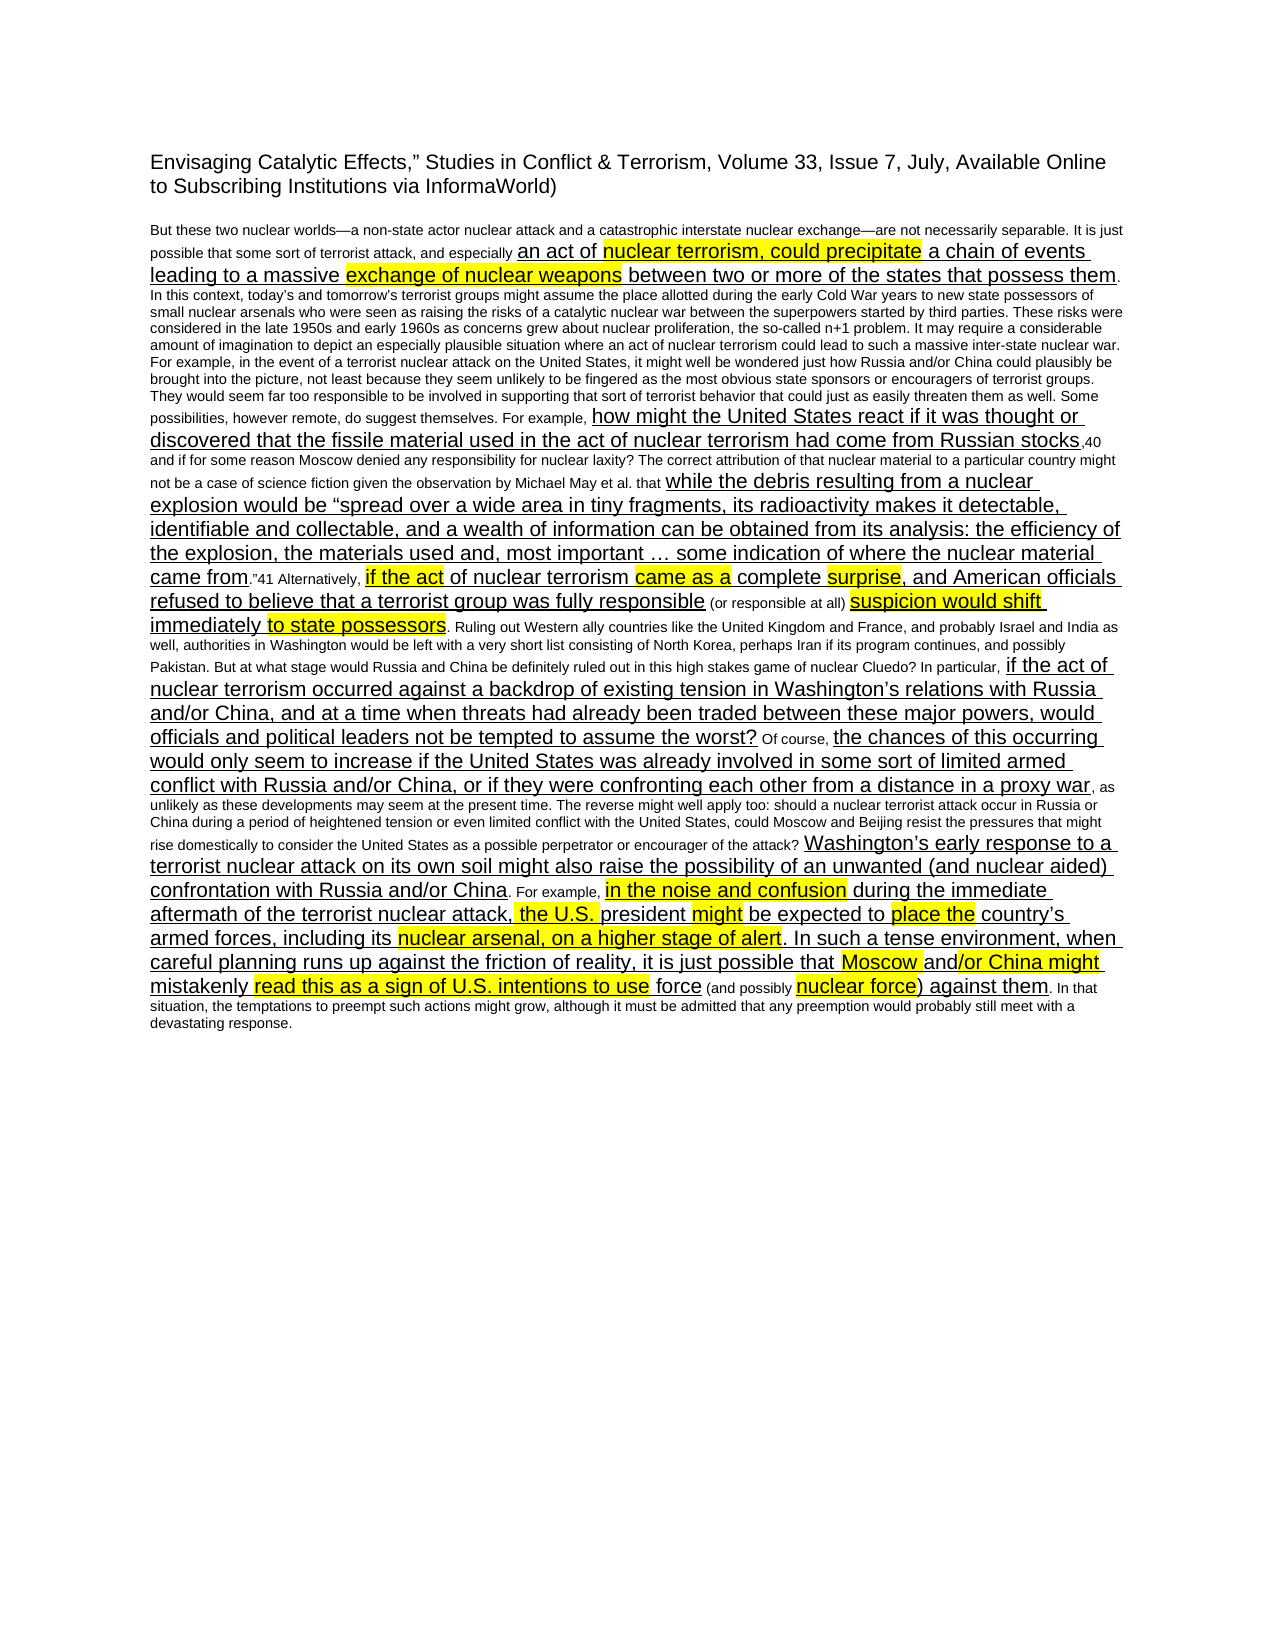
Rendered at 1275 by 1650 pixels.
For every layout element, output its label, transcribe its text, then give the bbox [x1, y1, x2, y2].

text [150, 150, 1125, 198]
text But these two nuclear worlds—a non-state actor nuclear attack and a catastrophic interstate nuclear exchange—are not necessarily separable. It is just possible that some sort of terrorist attack, and especially an act of nuclear terrorism, could precipitate a chain of events leading to a massive exchange of nuclear weapons between two or more of the states that possess them. In this context, today’s and tomorrow’s terrorist groups might assume the place allotted during the early Cold War years to new state possessors of small nuclear arsenals who were seen as raising the risks of a catalytic nuclear war between the superpowers started by third parties. These risks were considered in the late 1950s and early 1960s as concerns grew about nuclear proliferation, the so-called n+1 problem. It may require a considerable amount of imagination to depict an especially plausible situation where an act of nuclear terrorism could lead to such a massive inter-state nuclear war. For example, in the event of a terrorist nuclear attack on the United States, it might well be wondered just how Russia and/or China could plausibly be brought into the picture, not least because they seem unlikely to be fingered as the most obvious state sponsors or encouragers of terrorist groups. They would seem far too responsible to be involved in supporting that sort of terrorist behavior that could just as easily threaten them as well. Some possibilities, however remote, do suggest themselves. For example, how might the United States react if it was thought or discovered that the fissile material used in the act of nuclear terrorism had come from Russian stocks,40 and if for some reason Moscow denied any responsibility for nuclear laxity? The correct attribution of that nuclear material to a particular country might not be a case of science fiction given the observation by Michael May et al. that while the debris resulting from a nuclear explosion would be “spread over a wide area in tiny fragments, its radioactivity makes it detectable, identifiable and collectable, and a wealth of information can be obtained from its analysis: the efficiency of the explosion, the materials used and, most important … some indication of where the nuclear material came from.”41 Alternatively, if the act of nuclear terrorism came as a complete surprise, and American officials refused to believe that a terrorist group was fully responsible (or responsible at all) suspicion would shift immediately to state possessors. Ruling out Western ally countries like the United Kingdom and France, and probably Israel and India as well, authorities in Washington would be left with a very short list consisting of North Korea, perhaps Iran if its program continues, and possibly Pakistan. But at what stage would Russia and China be definitely ruled out in this high stakes game of nuclear Cluedo? In particular, if the act of nuclear terrorism occurred against a backdrop of existing tension in Washington’s relations with Russia and/or China, and at a time when threats had already been traded between these major powers, would officials and political leaders not be tempted to assume the worst? Of course, the chances of this occurring would only seem to increase if the United States was already involved in some sort of limited armed conflict with Russia and/or China, or if they were confronting each other from a distance in a proxy war, as unlikely as these developments may seem at the present time. The reverse might well apply too: should a nuclear terrorist attack occur in Russia or China during a period of heightened tension or even limited conflict with the United States, could Moscow and Beijing resist the pressures that might rise domestically to consider the United States as a possible perpetrator or encourager of the attack? Washington’s early response to a terrorist nuclear attack on its own soil might also raise the possibility of an unwanted (and nuclear aided) confrontation with Russia and/or China. For example, in the noise and confusion during the immediate aftermath of the terrorist nuclear attack, the U.S. president might be expected to place the country’s armed forces, including its nuclear arsenal, on a higher stage of alert. In such a tense environment, when careful planning runs up against the friction of reality, it is just possible that Moscow and/or China might mistakenly read this as a sign of U.S. intentions to use force (and possibly nuclear force) against them. In that situation, the temptations to preempt such actions might grow, although it must be admitted that any preemption would probably still meet with a devastating response. [150, 222, 1125, 1032]
